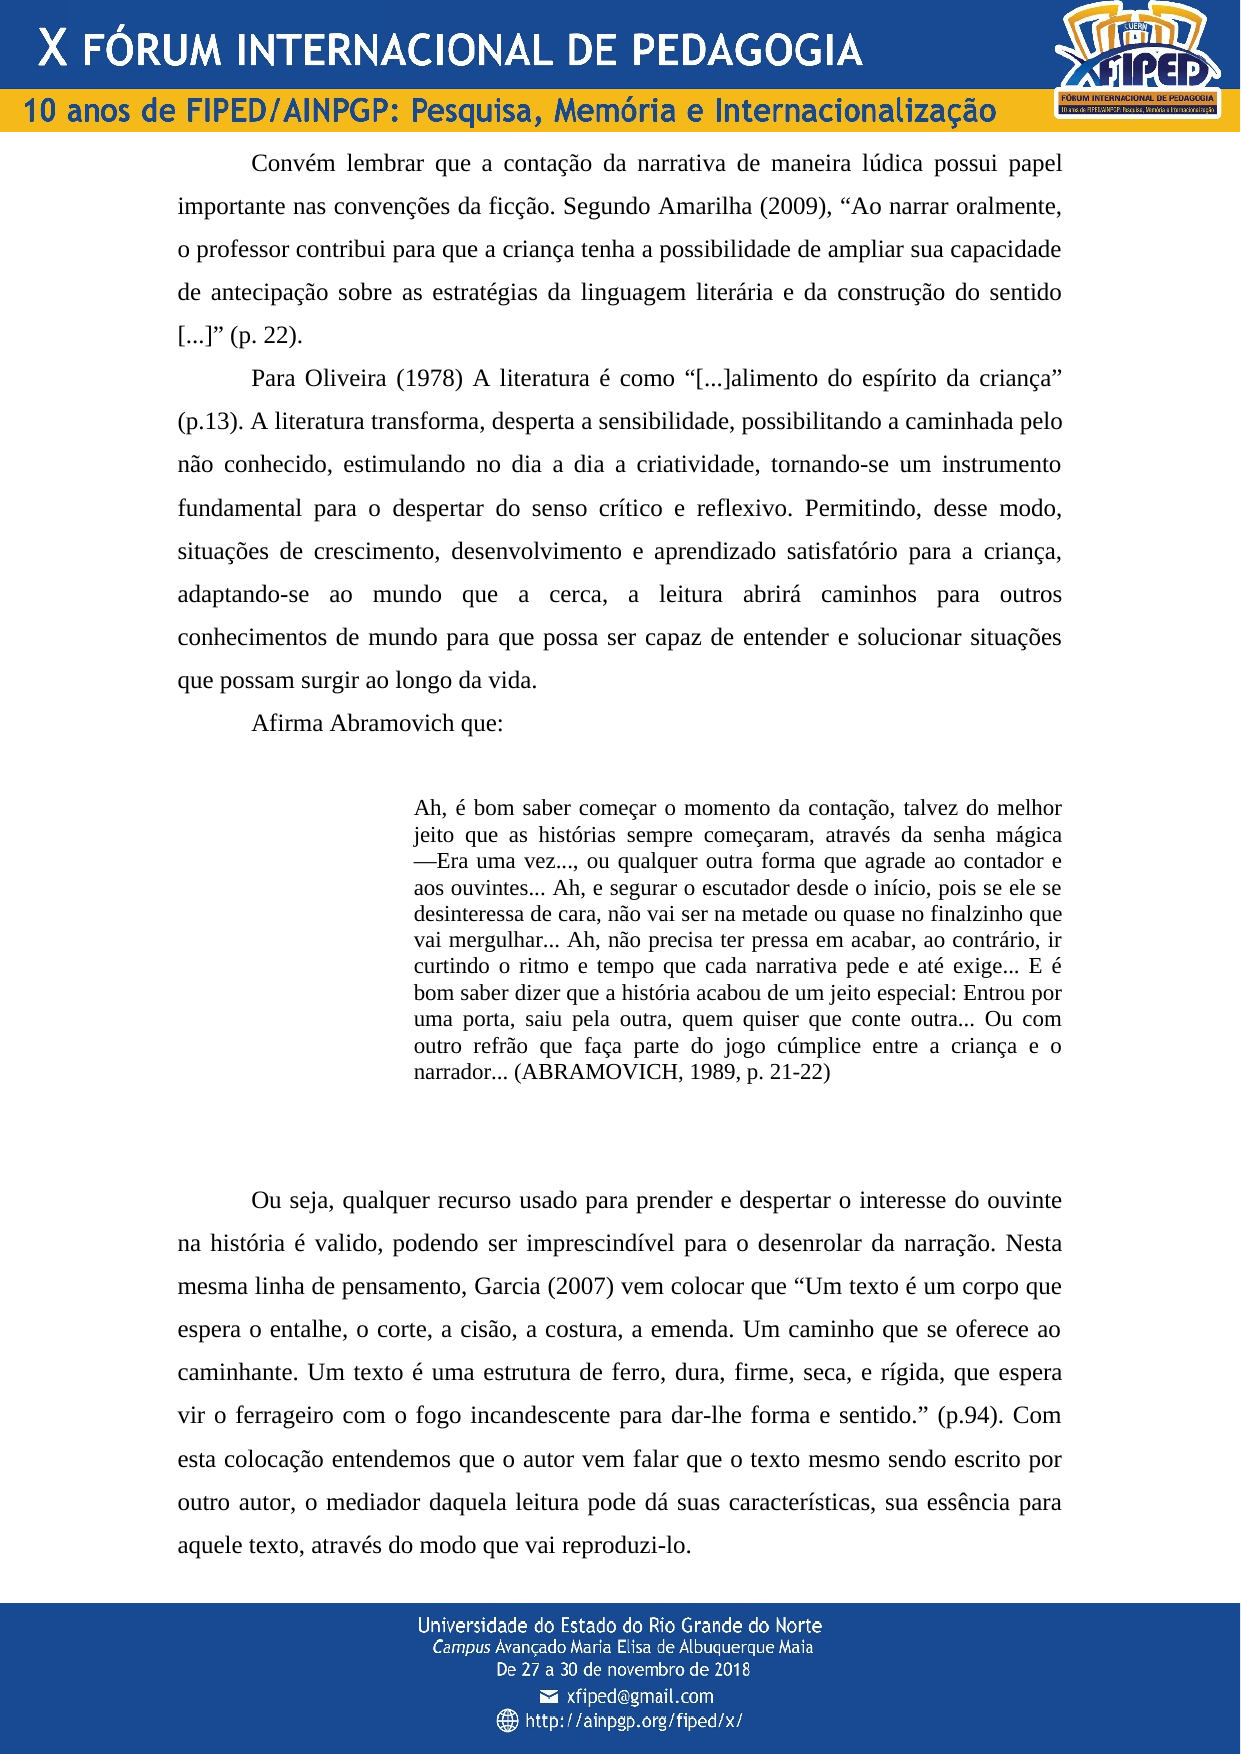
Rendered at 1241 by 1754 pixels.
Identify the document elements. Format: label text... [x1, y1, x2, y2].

text Convém lembrar que a contação da narrativa de maneira lúdica possui papel importante nas convenções da ficção. Segundo Amarilha (2009), “Ao narrar oralmente, o professor contribui para que a criança tenha a possibilidade de ampliar sua capacidade de antecipação sobre as estratégias da linguagem literária e da construção do sentido [...]” (p. 22). [177, 148, 1063, 349]
text Ou seja, qualquer recurso usado para prender e despertar o interesse do ouvinte na história é valido, podendo ser imprescindível para o desenrolar da narração. Nesta mesma linha de pensamento, Garcia (2007) vem colocar que “Um texto é um corpo que espera o entalhe, o corte, a cisão, a costura, a emenda. Um caminho que se oferece ao caminhante. Um texto é uma estrutura de ferro, dura, firme, seca, e rígida, que espera vir o ferrageiro com o fogo incandescente para dar-lhe forma e sentido.” (p.94). Com esta colocação entendemos que o autor vem falar que o texto mesmo sendo escrito por outro autor, o mediador daquela leitura pode dá suas características, sua essência para aquele texto, através do modo que vai reproduzi-lo. [177, 1185, 1063, 1559]
text Afirma Abramovich que: [177, 708, 1063, 737]
text Para Oliveira (1978) A literatura é como “[...]alimento do espírito da criança” (p.13). A literatura transforma, desperta a sensibilidade, possibilitando a caminhada pelo não conhecido, estimulando no dia a dia a criatividade, tornando-se um instrumento fundamental para o despertar do senso crítico e reflexivo. Permitindo, desse modo, situações de crescimento, desenvolvimento e aprendizado satisfatório para a criança, adaptando-se ao mundo que a cerca, a leitura abrirá caminhos para outros conhecimentos de mundo para que possa ser capaz de entender e solucionar situações que possam surgir ao longo da vida. [177, 363, 1063, 694]
text Ah, é bom saber começar o momento da contação, talvez do melhor jeito que as histórias sempre começaram, através da senha mágica ―Era uma vez..., ou qualquer outra forma que agrade ao contador e aos ouvintes... Ah, e segurar o escutador desde o início, pois se ele se desinteressa de cara, não vai ser na metade ou quase no finalzinho que vai mergulhar... Ah, não precisa ter pressa em acabar, ao contrário, ir curtindo o ritmo e tempo que cada narrativa pede e até exige... E é bom saber dizer que a história acabou de um jeito especial: Entrou por uma porta, saiu pela outra, quem quiser que conte outra... Ou com outro refrão que faça parte do jogo cúmplice entre a criança e o narrador... (ABRAMOVICH, 1989, p. 21-22) [413, 794, 1063, 1084]
picture [0, 1603, 1241, 1754]
picture [0, 0, 1241, 132]
